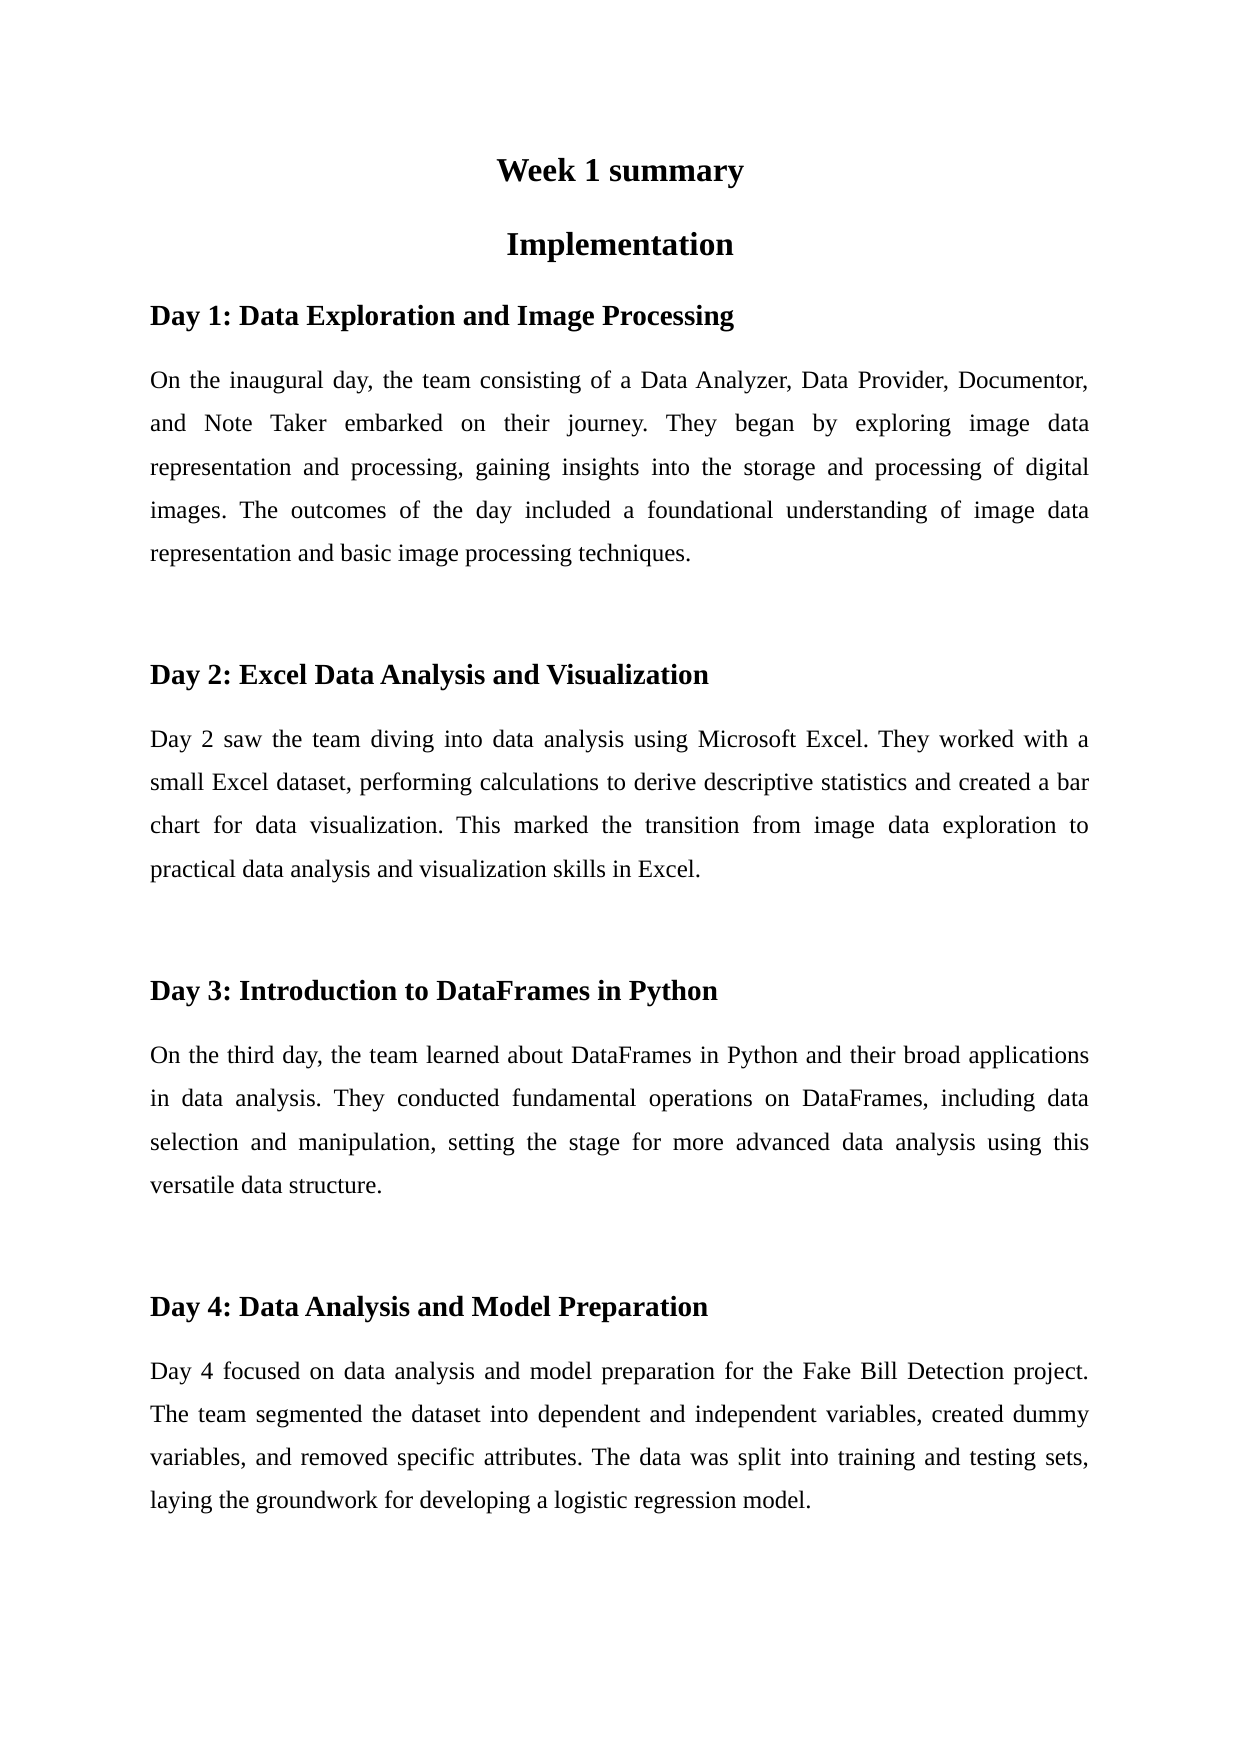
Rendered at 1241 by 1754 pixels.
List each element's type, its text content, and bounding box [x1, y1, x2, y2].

text Day 4: Data Analysis and Model Preparation [150, 1289, 1090, 1323]
text Day 3: Introduction to DataFrames in Python [150, 973, 1090, 1007]
text Day 4 focused on data analysis and model preparation for the Fake Bill Detection project. The team segmented the dataset into dependent and independent variables, created dummy variables, and removed specific attributes. The data was split into training and testing sets, laying the groundwork for developing a logistic regression model. [150, 1356, 1090, 1514]
text Week 1 summary [150, 150, 1090, 188]
text On the third day, the team learned about DataFrames in Python and their broad applications in data analysis. They conducted fundamental operations on DataFrames, including data selection and manipulation, setting the stage for more advanced data analysis using this versatile data structure. [150, 1040, 1090, 1198]
text On the inaugural day, the team consisting of a Data Analyzer, Data Provider, Documentor, and Note Taker embarked on their journey. They began by exploring image data representation and processing, gaining insights into the storage and processing of digital images. The outcomes of the day included a foundational understanding of image data representation and basic image processing techniques. [150, 365, 1090, 567]
text Implementation [150, 224, 1090, 262]
text Day 2: Excel Data Analysis and Visualization [150, 657, 1090, 691]
text Day 2 saw the team diving into data analysis using Microsoft Excel. They worked with a small Excel dataset, performing calculations to derive descriptive statistics and created a bar chart for data visualization. This marked the transition from image data exploration to practical data analysis and visualization skills in Excel. [150, 724, 1090, 882]
text Day 1: Data Exploration and Image Processing [150, 298, 1090, 332]
